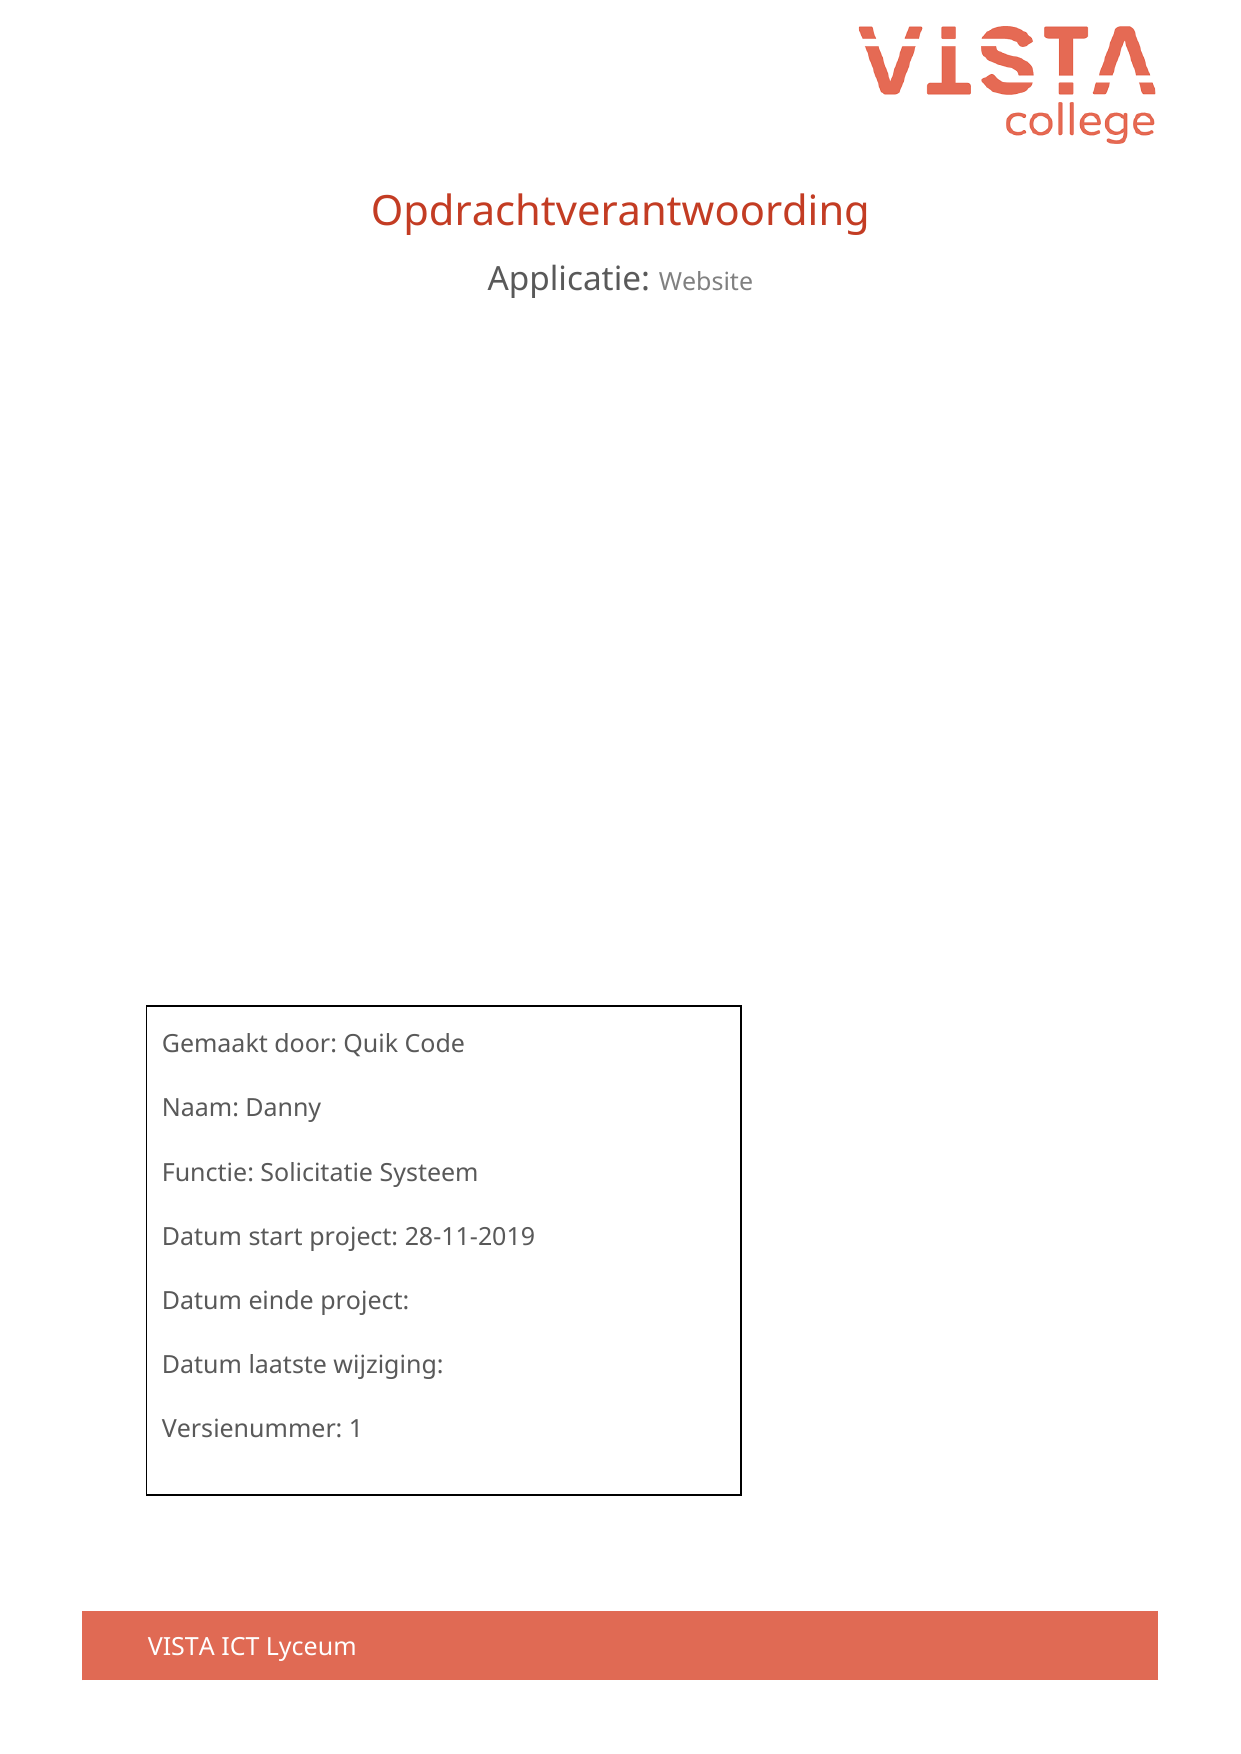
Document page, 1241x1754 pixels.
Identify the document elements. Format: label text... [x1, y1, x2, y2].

subtitle Opdrachtverantwoording [148, 181, 1093, 238]
subtitle Applicatie: Website [148, 254, 1093, 300]
picture [858, 26, 1156, 144]
